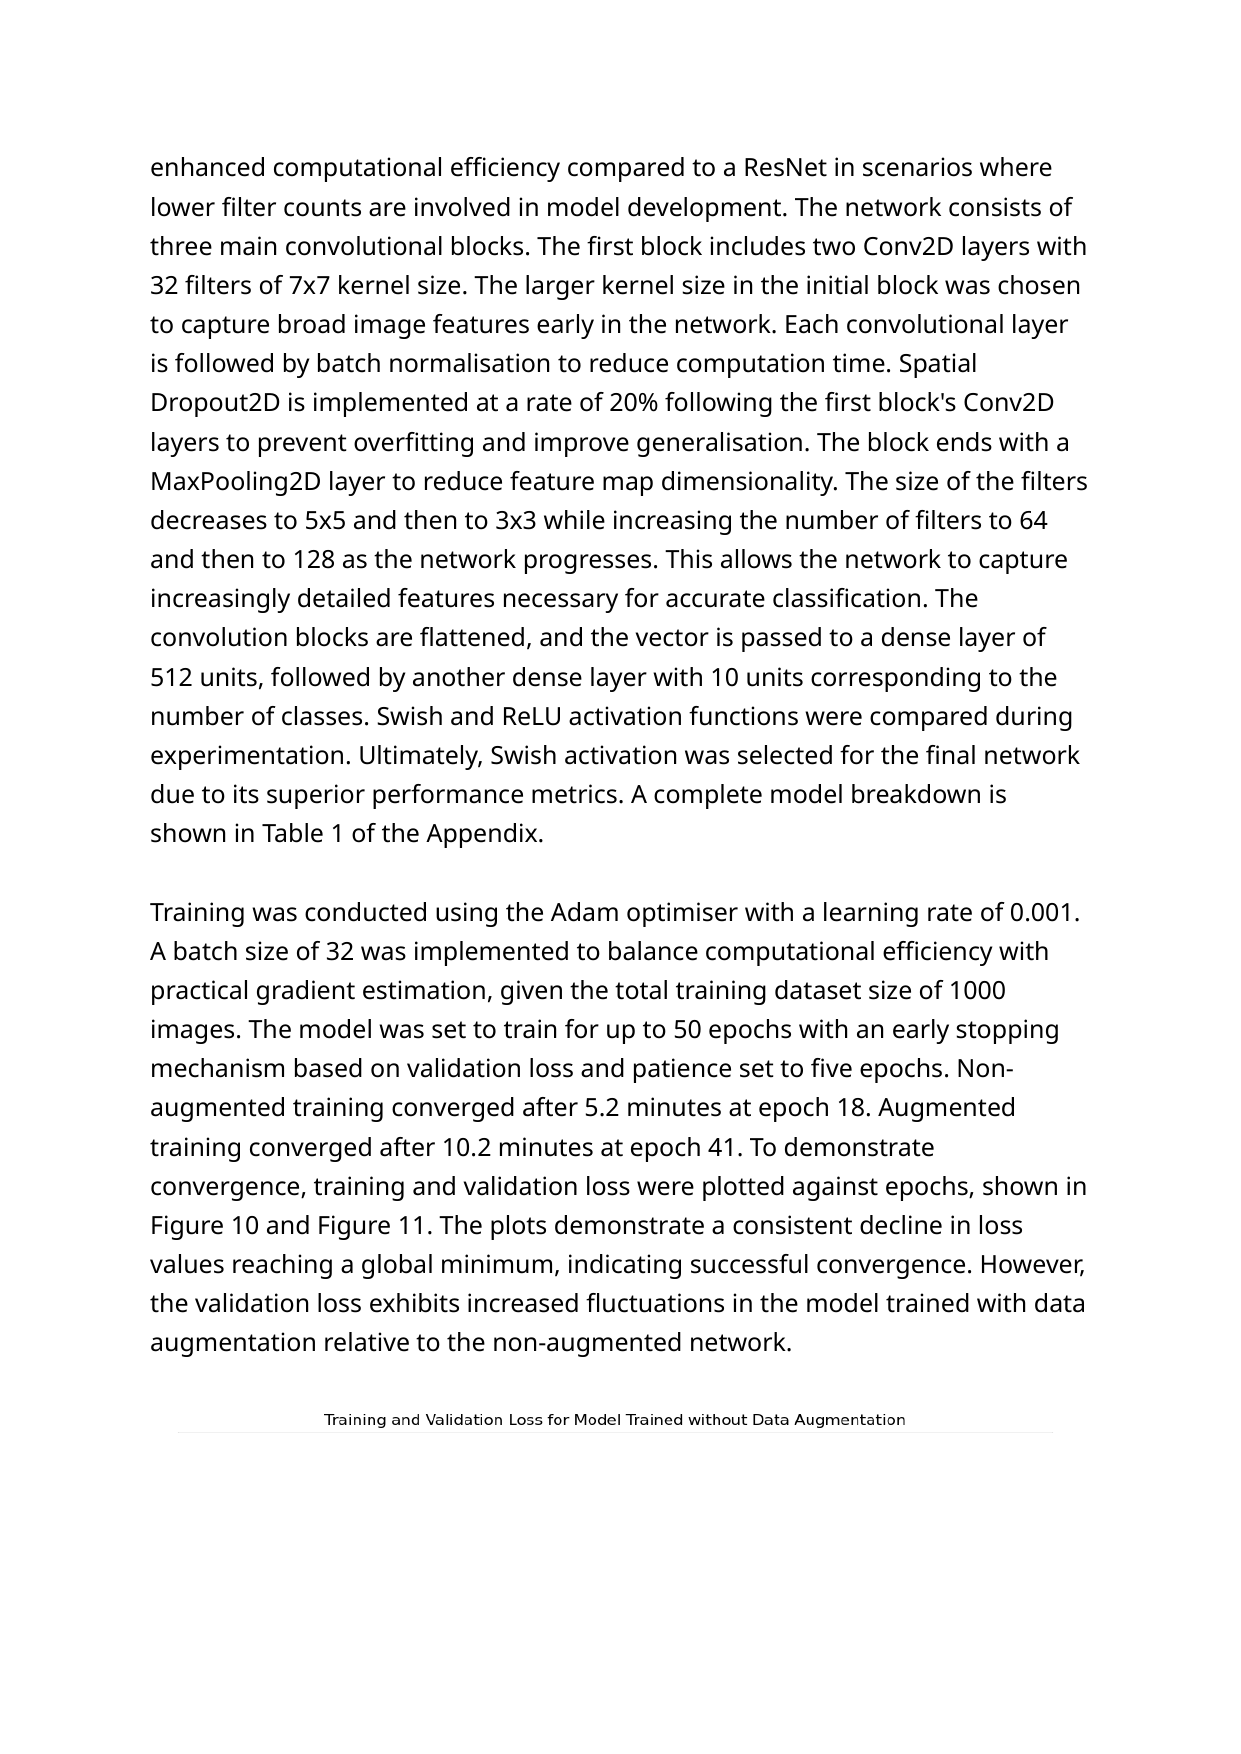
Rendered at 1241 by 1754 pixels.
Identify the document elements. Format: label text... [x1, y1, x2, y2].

picture [120, 1405, 1061, 1433]
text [150, 150, 1090, 850]
text Training was conducted using the Adam optimiser with a learning rate of 0.001. A batch size of 32 was implemented to balance computational efficiency with practical gradient estimation, given the total training dataset size of 1000 images. The model was set to train for up to 50 epochs with an early stopping mechanism based on validation loss and patience set to five epochs. Non-augmented training converged after 5.2 minutes at epoch 18. Augmented training converged after 10.2 minutes at epoch 41. To demonstrate convergence, training and validation loss were plotted against epochs, shown in Figure 10 and Figure 11. The plots demonstrate a consistent decline in loss values reaching a global minimum, indicating successful convergence. However, the validation loss exhibits increased fluctuations in the model trained with data augmentation relative to the non-augmented network. [150, 894, 1090, 1359]
